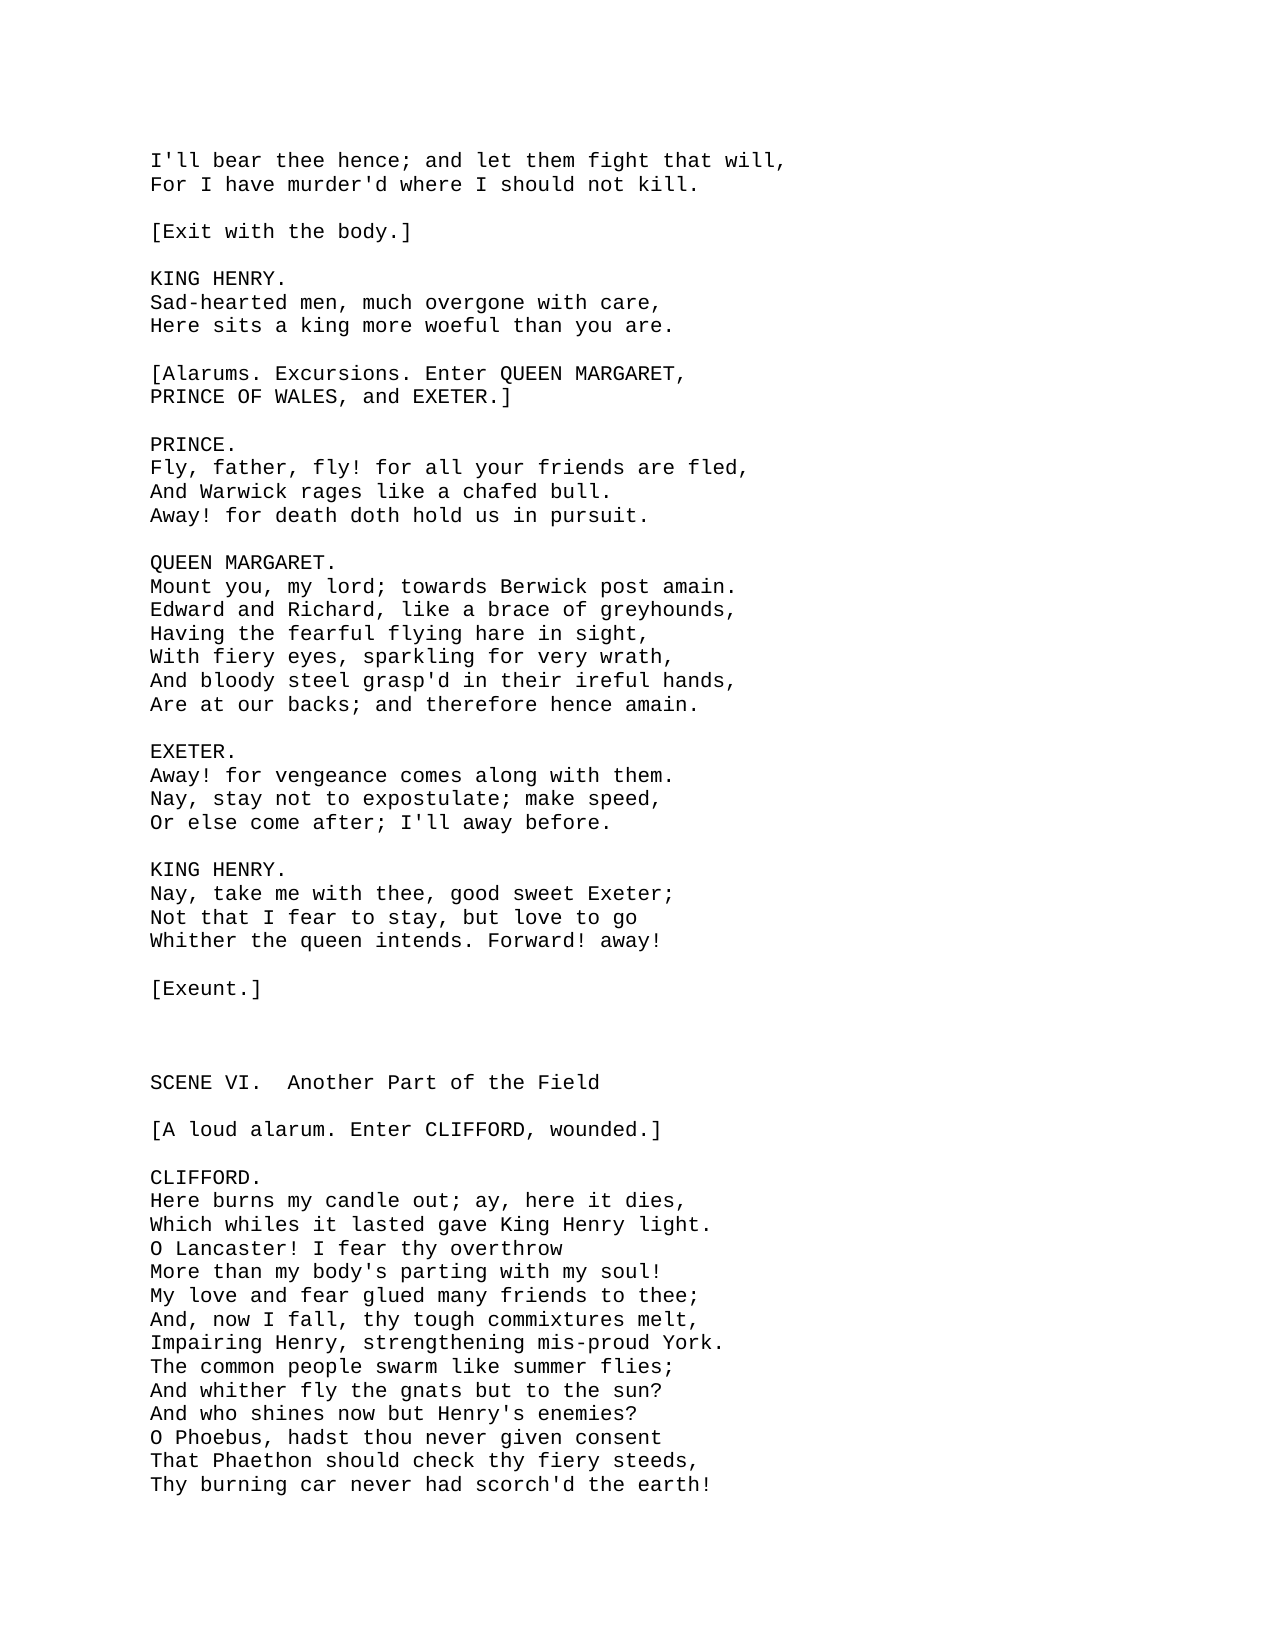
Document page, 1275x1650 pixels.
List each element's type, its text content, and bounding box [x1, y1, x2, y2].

text [Exeunt.] [150, 978, 1125, 1001]
text Whither the queen intends. Forward! away! [150, 930, 1125, 954]
text That Phaethon should check thy fiery steeds, [150, 1451, 1125, 1474]
text Here sits a king more woeful than you are. [150, 316, 1125, 339]
text KING HENRY. [150, 859, 1125, 883]
text Edward and Richard, like a brace of greyhounds, [150, 599, 1125, 623]
text Fly, father, fly! for all your friends are fled, [150, 457, 1125, 481]
text Which whiles it lasted gave King Henry light. [150, 1214, 1125, 1238]
text CLIFFORD. [150, 1167, 1125, 1190]
text Mount you, my lord; towards Berwick post amain. [150, 576, 1125, 599]
text Nay, take me with thee, good sweet Exeter; [150, 883, 1125, 907]
text And who shines now but Henry's enemies? [150, 1403, 1125, 1427]
text I'll bear thee hence; and let them fight that will, [150, 150, 1125, 174]
text Not that I fear to stay, but love to go [150, 907, 1125, 930]
text SCENE VI. Another Part of the Field [150, 1072, 1125, 1096]
text And bloody steel grasp'd in their ireful hands, [150, 670, 1125, 694]
text For I have murder'd where I should not kill. [150, 174, 1125, 197]
text Away! for death doth hold us in pursuit. [150, 505, 1125, 528]
text Here burns my candle out; ay, here it dies, [150, 1190, 1125, 1214]
text O Lancaster! I fear thy overthrow [150, 1238, 1125, 1261]
text My love and fear glued many friends to thee; [150, 1285, 1125, 1309]
text Or else come after; I'll away before. [150, 812, 1125, 836]
text With fiery eyes, sparkling for very wrath, [150, 647, 1125, 670]
text O Phoebus, hadst thou never given consent [150, 1427, 1125, 1451]
text PRINCE. [150, 434, 1125, 457]
text [A loud alarum. Enter CLIFFORD, wounded.] [150, 1119, 1125, 1143]
text More than my body's parting with my soul! [150, 1261, 1125, 1285]
text The common people swarm like summer flies; [150, 1356, 1125, 1379]
text [Exit with the body.] [150, 221, 1125, 244]
text EXETER. [150, 741, 1125, 765]
text Thy burning car never had scorch'd the earth! [150, 1474, 1125, 1498]
text And Warwick rages like a chafed bull. [150, 481, 1125, 505]
text Impairing Henry, strengthening mis-proud York. [150, 1332, 1125, 1356]
text Having the fearful flying hare in sight, [150, 623, 1125, 647]
text And whither fly the gnats but to the sun? [150, 1379, 1125, 1403]
text Are at our backs; and therefore hence amain. [150, 694, 1125, 717]
text Nay, stay not to expostulate; make speed, [150, 788, 1125, 812]
text Away! for vengeance comes along with them. [150, 765, 1125, 788]
text QUEEN MARGARET. [150, 552, 1125, 576]
text Sad-hearted men, much overgone with care, [150, 292, 1125, 316]
text PRINCE OF WALES, and EXETER.] [150, 386, 1125, 410]
text [Alarums. Excursions. Enter QUEEN MARGARET, [150, 363, 1125, 386]
text KING HENRY. [150, 268, 1125, 292]
text And, now I fall, thy tough commixtures melt, [150, 1309, 1125, 1332]
